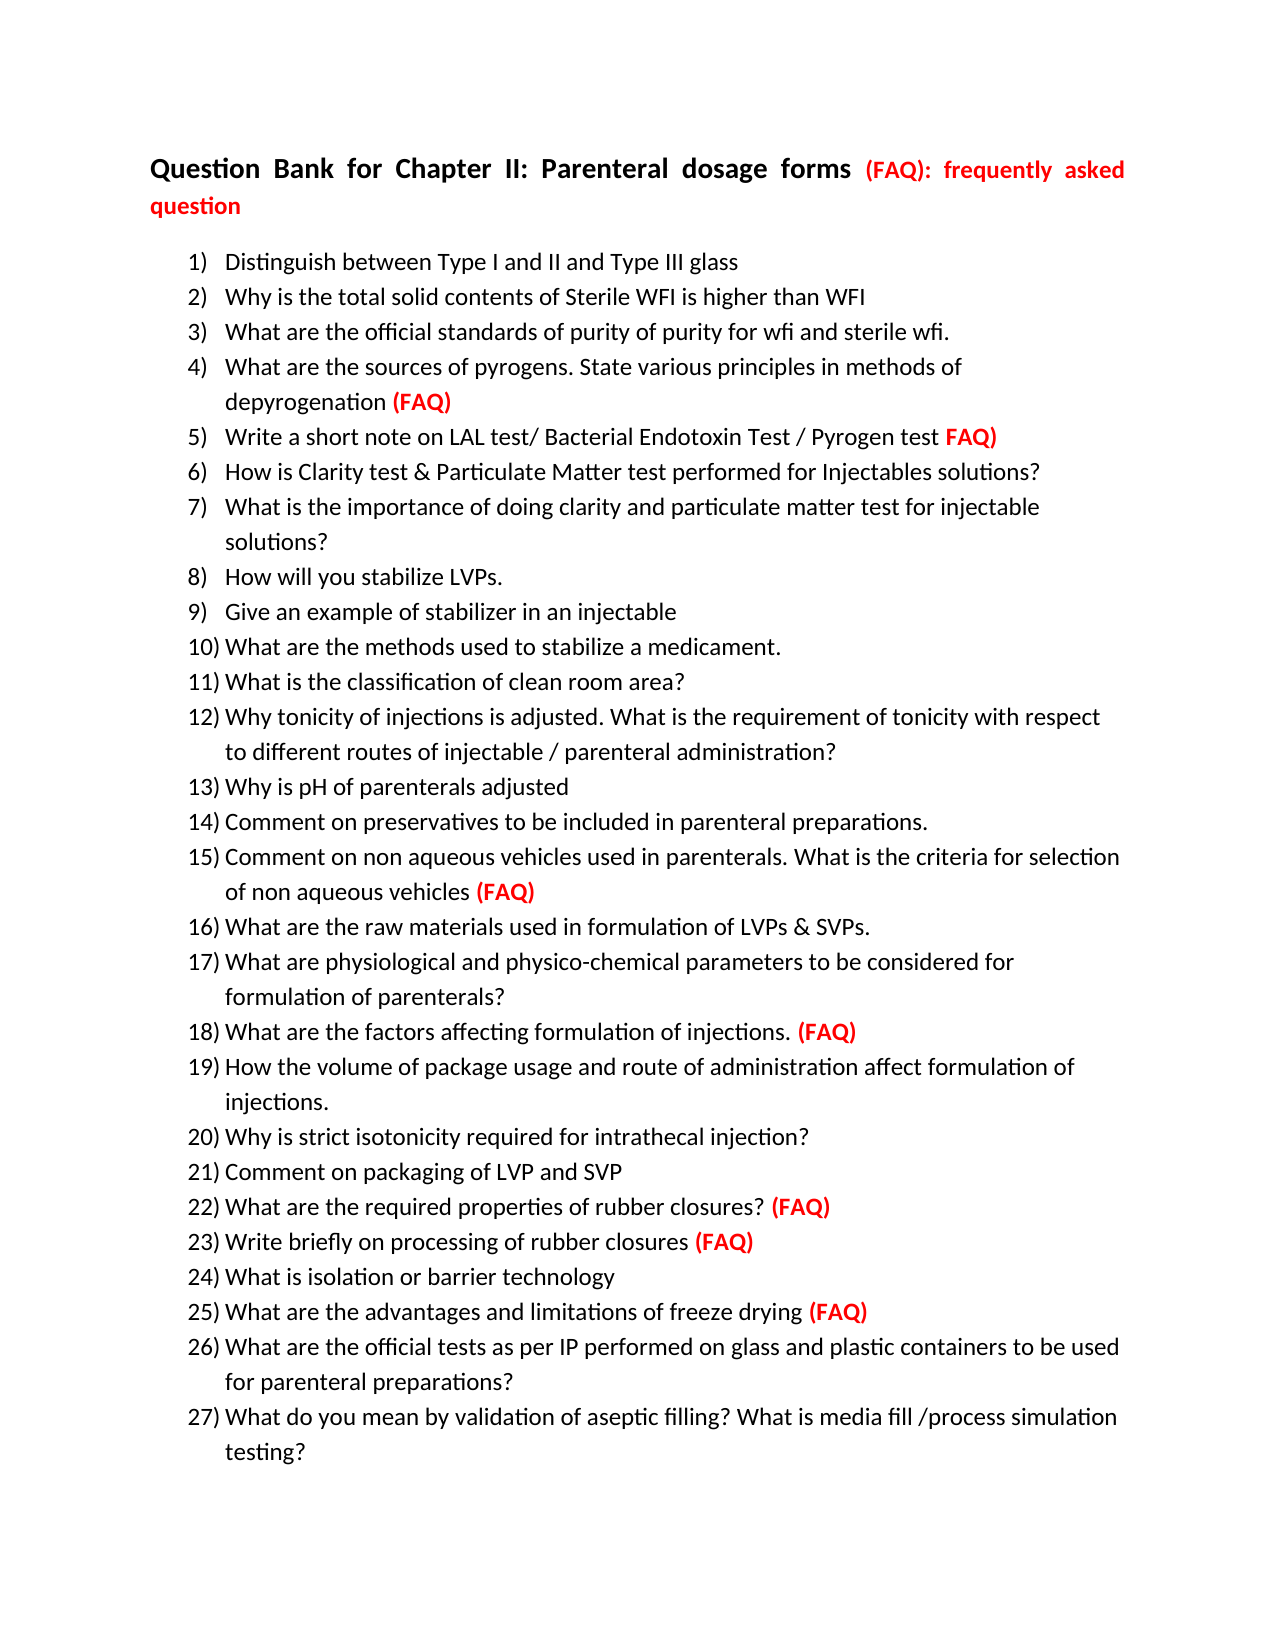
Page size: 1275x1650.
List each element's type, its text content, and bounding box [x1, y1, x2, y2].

list What are the methods used to stabilize a medicament. [187, 631, 1125, 661]
list Why is the total solid contents of Sterile WFI is higher than WFI [187, 281, 1125, 311]
list Why is pH of parenterals adjusted [187, 771, 1125, 801]
text Question Bank for Chapter II: Parenteral dosage forms (FAQ): frequently asked question [150, 150, 1125, 221]
list What are the required properties of rubber closures? (FAQ) [187, 1191, 1125, 1221]
list How will you stabilize LVPs. [187, 561, 1125, 591]
list Why tonicity of injections is adjusted. What is the requirement of tonicity with respect to different routes of injectable / parenteral administration? [187, 701, 1125, 766]
list What are the sources of pyrogens. State various principles in methods of depyrogenation (FAQ) [187, 351, 1125, 416]
list Comment on non aqueous vehicles used in parenterals. What is the criteria for selection of non aqueous vehicles (FAQ) [187, 841, 1125, 906]
list Give an example of stabilizer in an injectable [187, 596, 1125, 626]
list What are the official standards of purity of purity for wfi and sterile wfi. [187, 316, 1125, 346]
list What are the raw materials used in formulation of LVPs & SVPs. [187, 911, 1125, 941]
list How is Clarity test & Particulate Matter test performed for Injectables solutions? [187, 456, 1125, 486]
list Comment on preservatives to be included in parenteral preparations. [187, 806, 1125, 836]
list How the volume of package usage and route of administration affect formulation of injections. [187, 1051, 1125, 1116]
list What are the advantages and limitations of freeze drying (FAQ) [187, 1296, 1125, 1326]
list Distinguish between Type I and II and Type III glass [187, 246, 1125, 276]
list What are physiological and physico-chemical parameters to be considered for formulation of parenterals? [187, 946, 1125, 1011]
list Why is strict isotonicity required for intrathecal injection? [187, 1121, 1125, 1151]
list What are the official tests as per IP performed on glass and plastic containers to be used for parenteral preparations? [187, 1331, 1125, 1396]
list Write briefly on processing of rubber closures (FAQ) [187, 1226, 1125, 1256]
list What is the importance of doing clarity and particulate matter test for injectable solutions? [187, 491, 1125, 556]
list Write a short note on LAL test/ Bacterial Endotoxin Test / Pyrogen test FAQ) [187, 421, 1125, 451]
list What is isolation or barrier technology [187, 1261, 1125, 1291]
list What are the factors affecting formulation of injections. (FAQ) [187, 1016, 1125, 1046]
list What is the classification of clean room area? [187, 666, 1125, 696]
list What do you mean by validation of aseptic filling? What is media fill /process simulation testing? [187, 1401, 1125, 1466]
list Comment on packaging of LVP and SVP [187, 1156, 1125, 1186]
